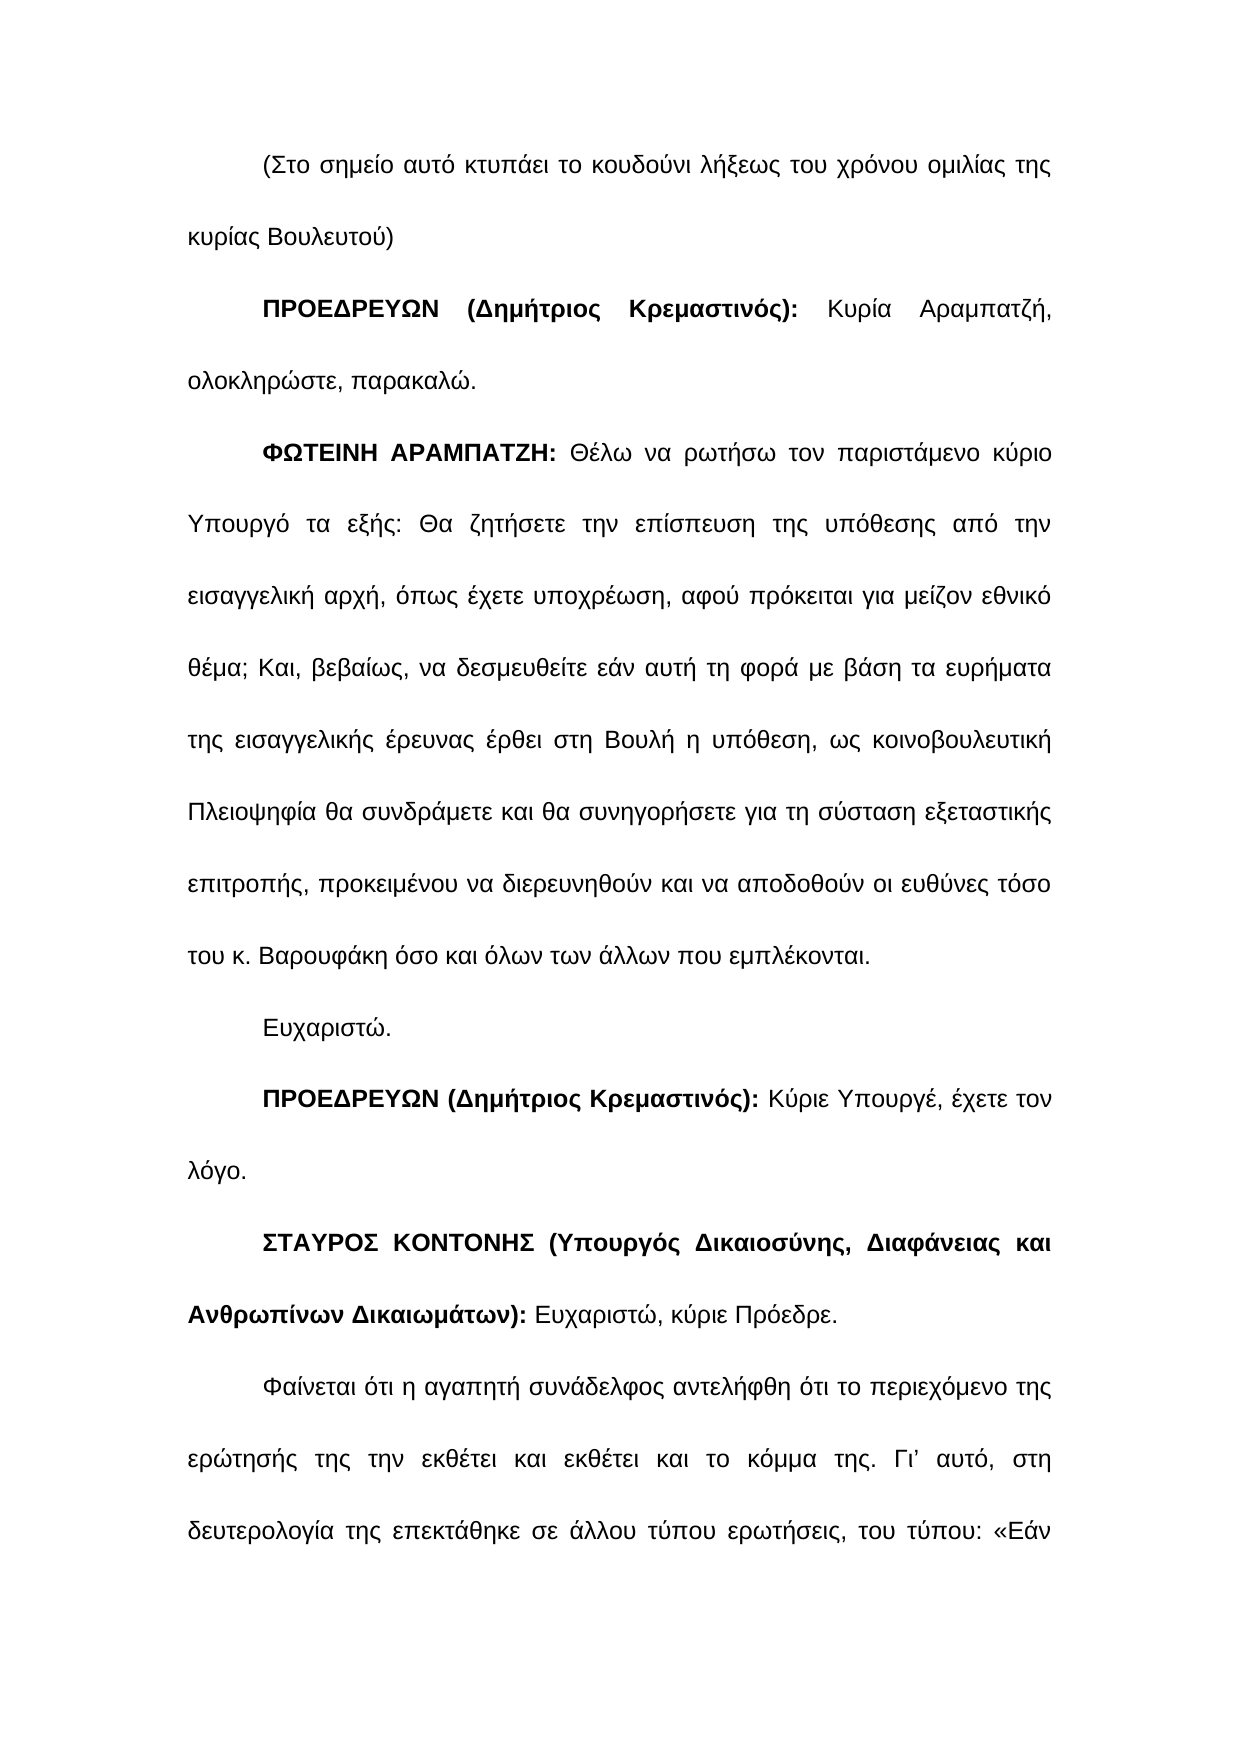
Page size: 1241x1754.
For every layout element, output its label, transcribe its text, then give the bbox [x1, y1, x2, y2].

text (Στο σημείο αυτό κτυπάει το κουδούνι λήξεως του χρόνου ομιλίας της κυρίας Βουλευτού) [187, 150, 1053, 251]
text Ευχαριστώ. [187, 1012, 1053, 1041]
text ΦΩΤΕΙΝΗ ΑΡΑΜΠΑΤΖΗ: Θέλω να ρωτήσω τον παριστάμενο κύριο Υπουργό τα εξής: Θα ζητήσετε την επίσπευση της υπόθεσης από την εισαγγελική αρχή, όπως έχετε υποχρέωση, αφού πρόκειται για μείζον εθνικό θέμα; Και, βεβαίως, να δεσμευθείτε εάν αυτή τη φορά με βάση τα ευρήματα της εισαγγελικής έρευνας έρθει στη Βουλή η υπόθεση, ως κοινοβουλευτική Πλειοψηφία θα συνδράμετε και θα συνηγορήσετε για τη σύσταση εξεταστικής επιτροπής, προκειμένου να διερευνηθούν και να αποδοθούν οι ευθύνες τόσο του κ. Βαρουφάκη όσο και όλων των άλλων που εμπλέκονται. [187, 437, 1053, 969]
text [187, 1372, 1053, 1544]
text ΠΡΟΕΔΡΕΥΩΝ (Δημήτριος Κρεμαστινός): Κύριε Υπουργέ, έχετε τον λόγο. [187, 1084, 1053, 1185]
text ΣΤΑΥΡΟΣ ΚΟΝΤΟΝΗΣ (Υπουργός Δικαιοσύνης, Διαφάνειας και Ανθρωπίνων Δικαιωμάτων): Ευχαριστώ, κύριε Πρόεδρε. [187, 1228, 1053, 1329]
text ΠΡΟΕΔΡΕΥΩΝ (Δημήτριος Κρεμαστινός): Κυρία Αραμπατζή, ολοκληρώστε, παρακαλώ. [187, 294, 1053, 394]
